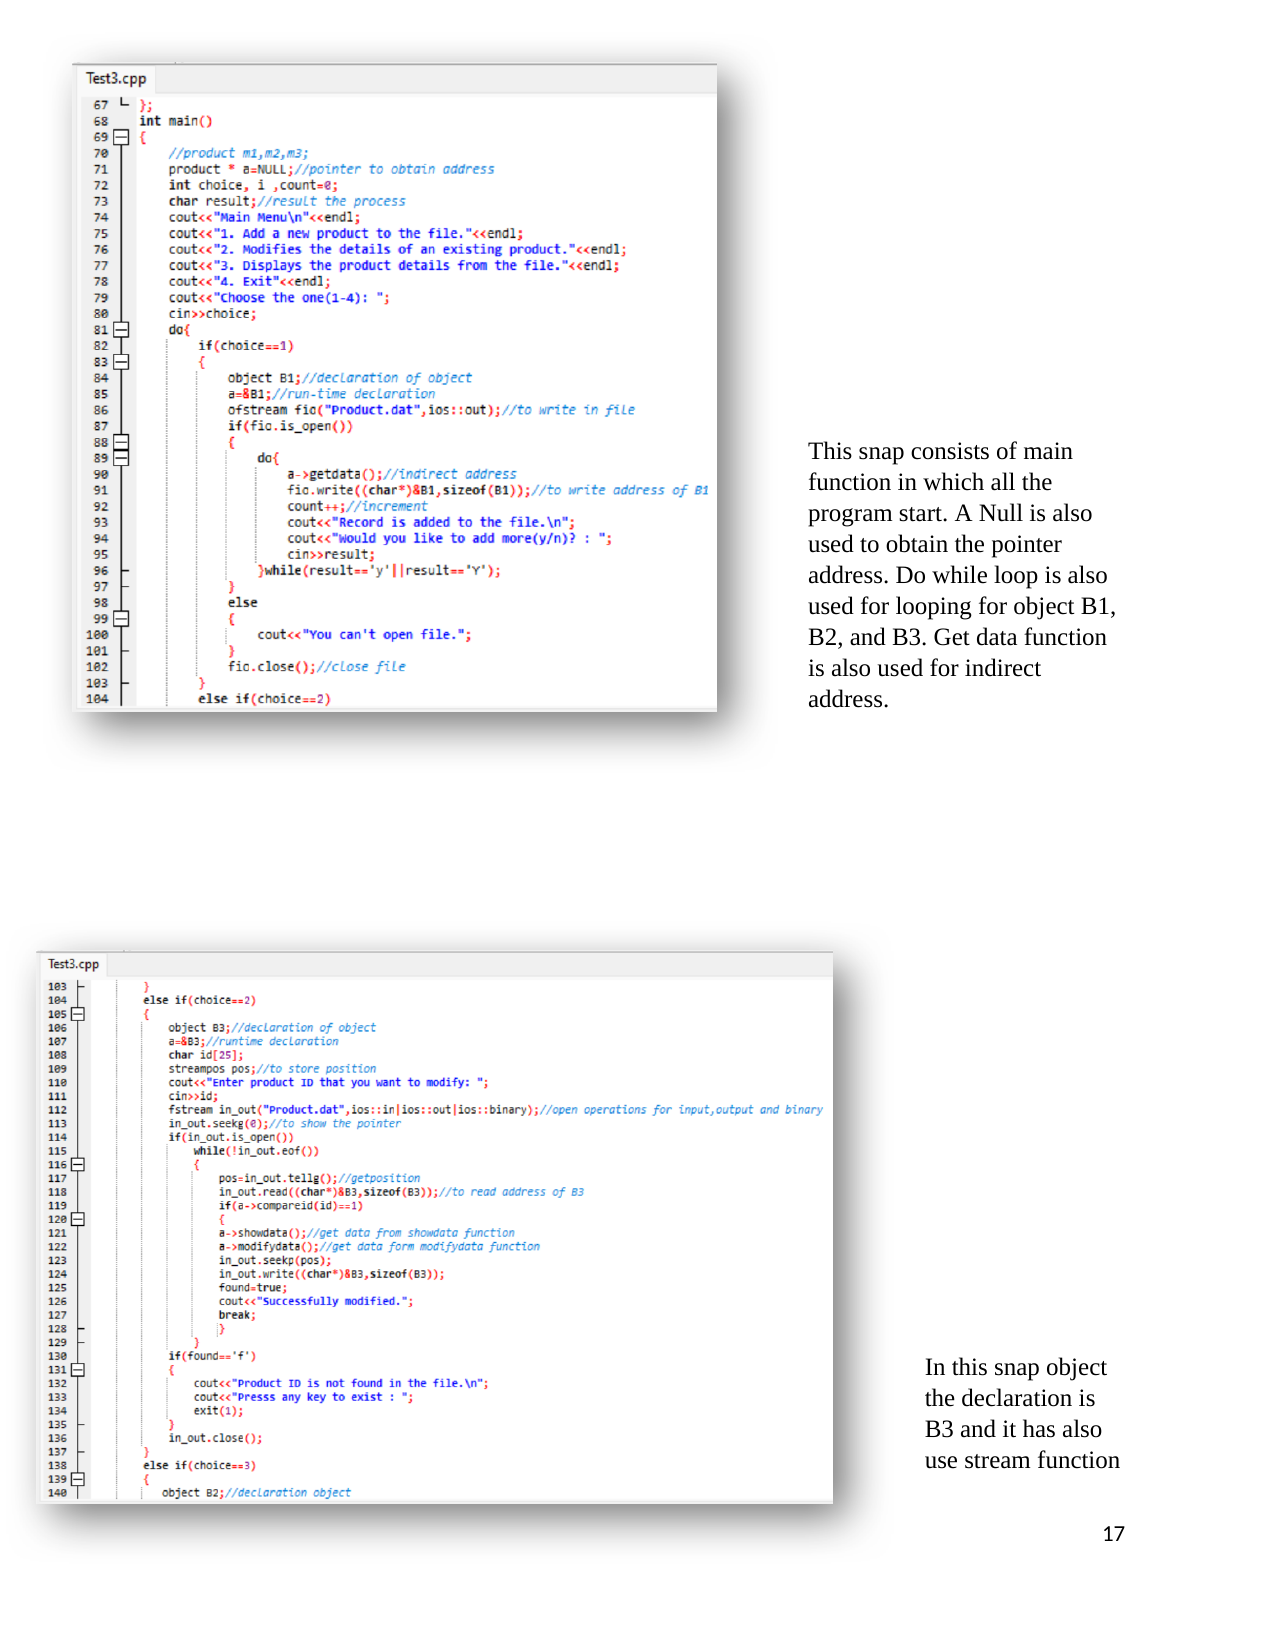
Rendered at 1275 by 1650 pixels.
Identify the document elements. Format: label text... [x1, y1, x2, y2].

picture [36, 950, 833, 1504]
text This snap consists of main function in which all the program start. A Null is also used to obtain the pointer address. Do while loop is also used for looping for object B1, B2, and B3. Get data function is also used for indirect address. [763, 436, 1125, 713]
picture [72, 62, 717, 712]
